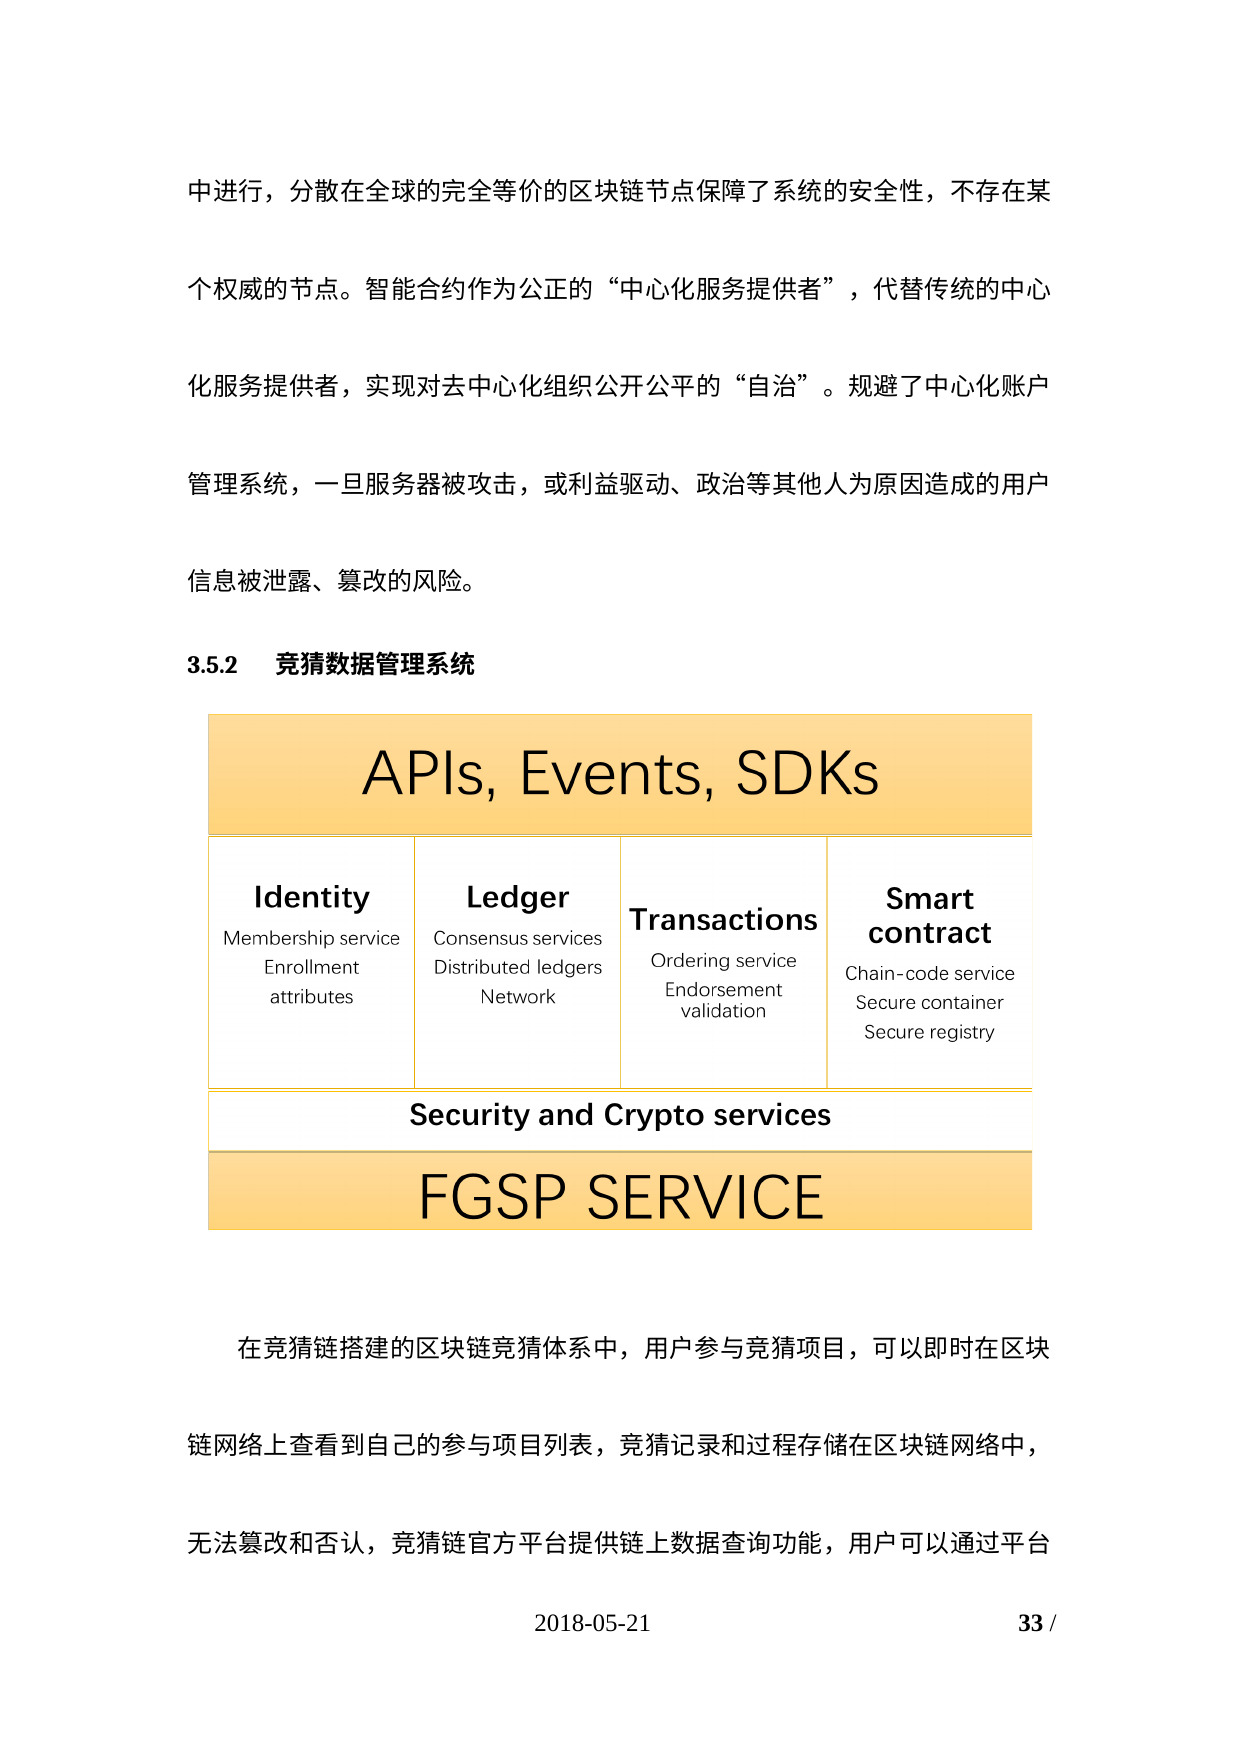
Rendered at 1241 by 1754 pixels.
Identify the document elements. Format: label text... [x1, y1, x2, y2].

subtitle 竞猜数据管理系统 [187, 631, 1053, 696]
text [187, 1314, 1053, 1574]
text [187, 157, 1053, 612]
picture [208, 713, 1033, 1272]
